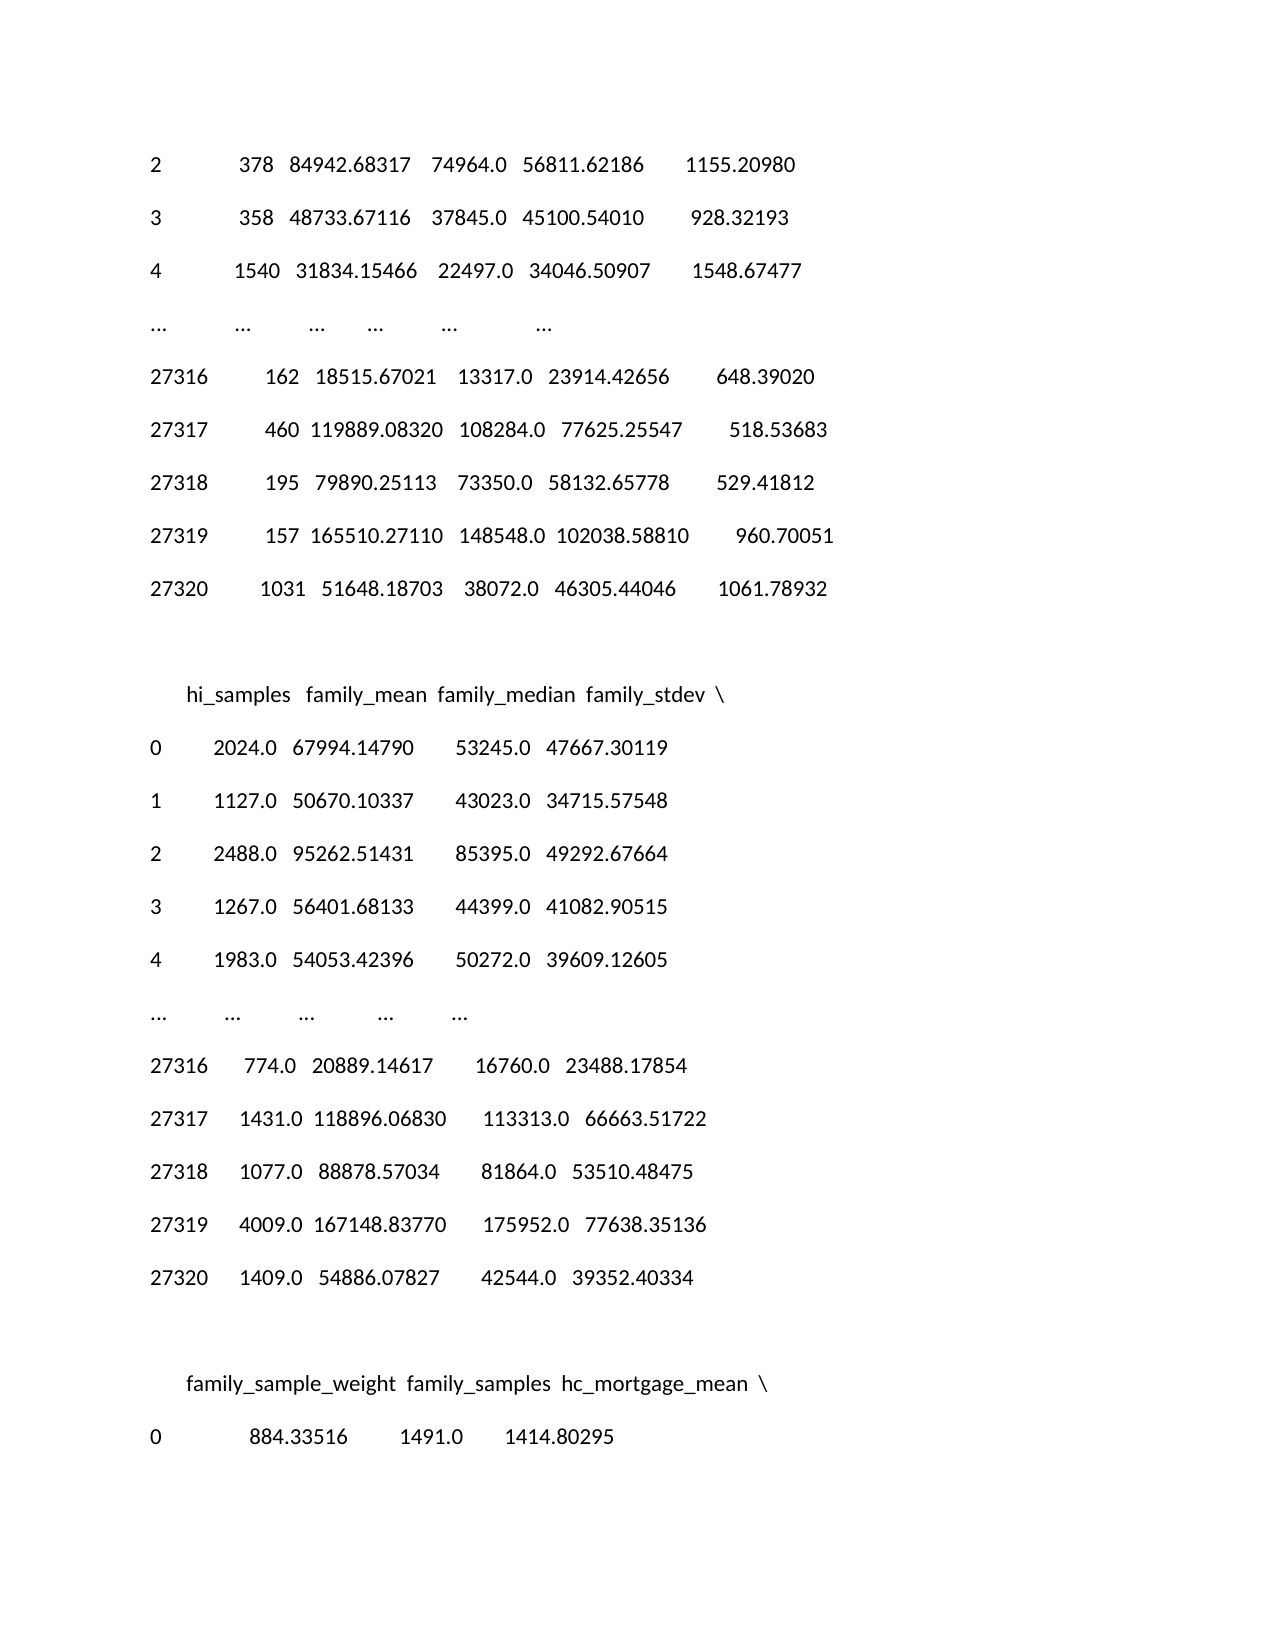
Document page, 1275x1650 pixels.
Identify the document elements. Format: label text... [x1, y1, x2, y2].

text family_sample_weight family_samples hc_mortgage_mean \ [150, 1369, 1125, 1397]
text 3 1267.0 56401.68133 44399.0 41082.90515 [150, 892, 1125, 920]
text 27317 460 119889.08320 108284.0 77625.25547 518.53683 [150, 415, 1125, 443]
text 27320 1031 51648.18703 38072.0 46305.44046 1061.78932 [150, 574, 1125, 602]
text ... ... ... ... ... ... [150, 309, 1125, 337]
text 0 2024.0 67994.14790 53245.0 47667.30119 [150, 733, 1125, 761]
text 2 2488.0 95262.51431 85395.0 49292.67664 [150, 839, 1125, 867]
text ... ... ... ... ... [150, 998, 1125, 1026]
text 27319 157 165510.27110 148548.0 102038.58810 960.70051 [150, 521, 1125, 549]
text 1 1127.0 50670.10337 43023.0 34715.57548 [150, 786, 1125, 814]
text 27319 4009.0 167148.83770 175952.0 77638.35136 [150, 1210, 1125, 1238]
text 27318 1077.0 88878.57034 81864.0 53510.48475 [150, 1157, 1125, 1185]
text 4 1983.0 54053.42396 50272.0 39609.12605 [150, 945, 1125, 973]
text 0 884.33516 1491.0 1414.80295 [150, 1422, 1125, 1451]
text 27316 774.0 20889.14617 16760.0 23488.17854 [150, 1051, 1125, 1079]
text 27316 162 18515.67021 13317.0 23914.42656 648.39020 [150, 362, 1125, 390]
text 3 358 48733.67116 37845.0 45100.54010 928.32193 [150, 203, 1125, 231]
text 27317 1431.0 118896.06830 113313.0 66663.51722 [150, 1104, 1125, 1132]
text hi_samples family_mean family_median family_stdev \ [150, 680, 1125, 708]
text 2 378 84942.68317 74964.0 56811.62186 1155.20980 [150, 150, 1125, 178]
text 27320 1409.0 54886.07827 42544.0 39352.40334 [150, 1263, 1125, 1291]
text 4 1540 31834.15466 22497.0 34046.50907 1548.67477 [150, 256, 1125, 284]
text 27318 195 79890.25113 73350.0 58132.65778 529.41812 [150, 468, 1125, 496]
